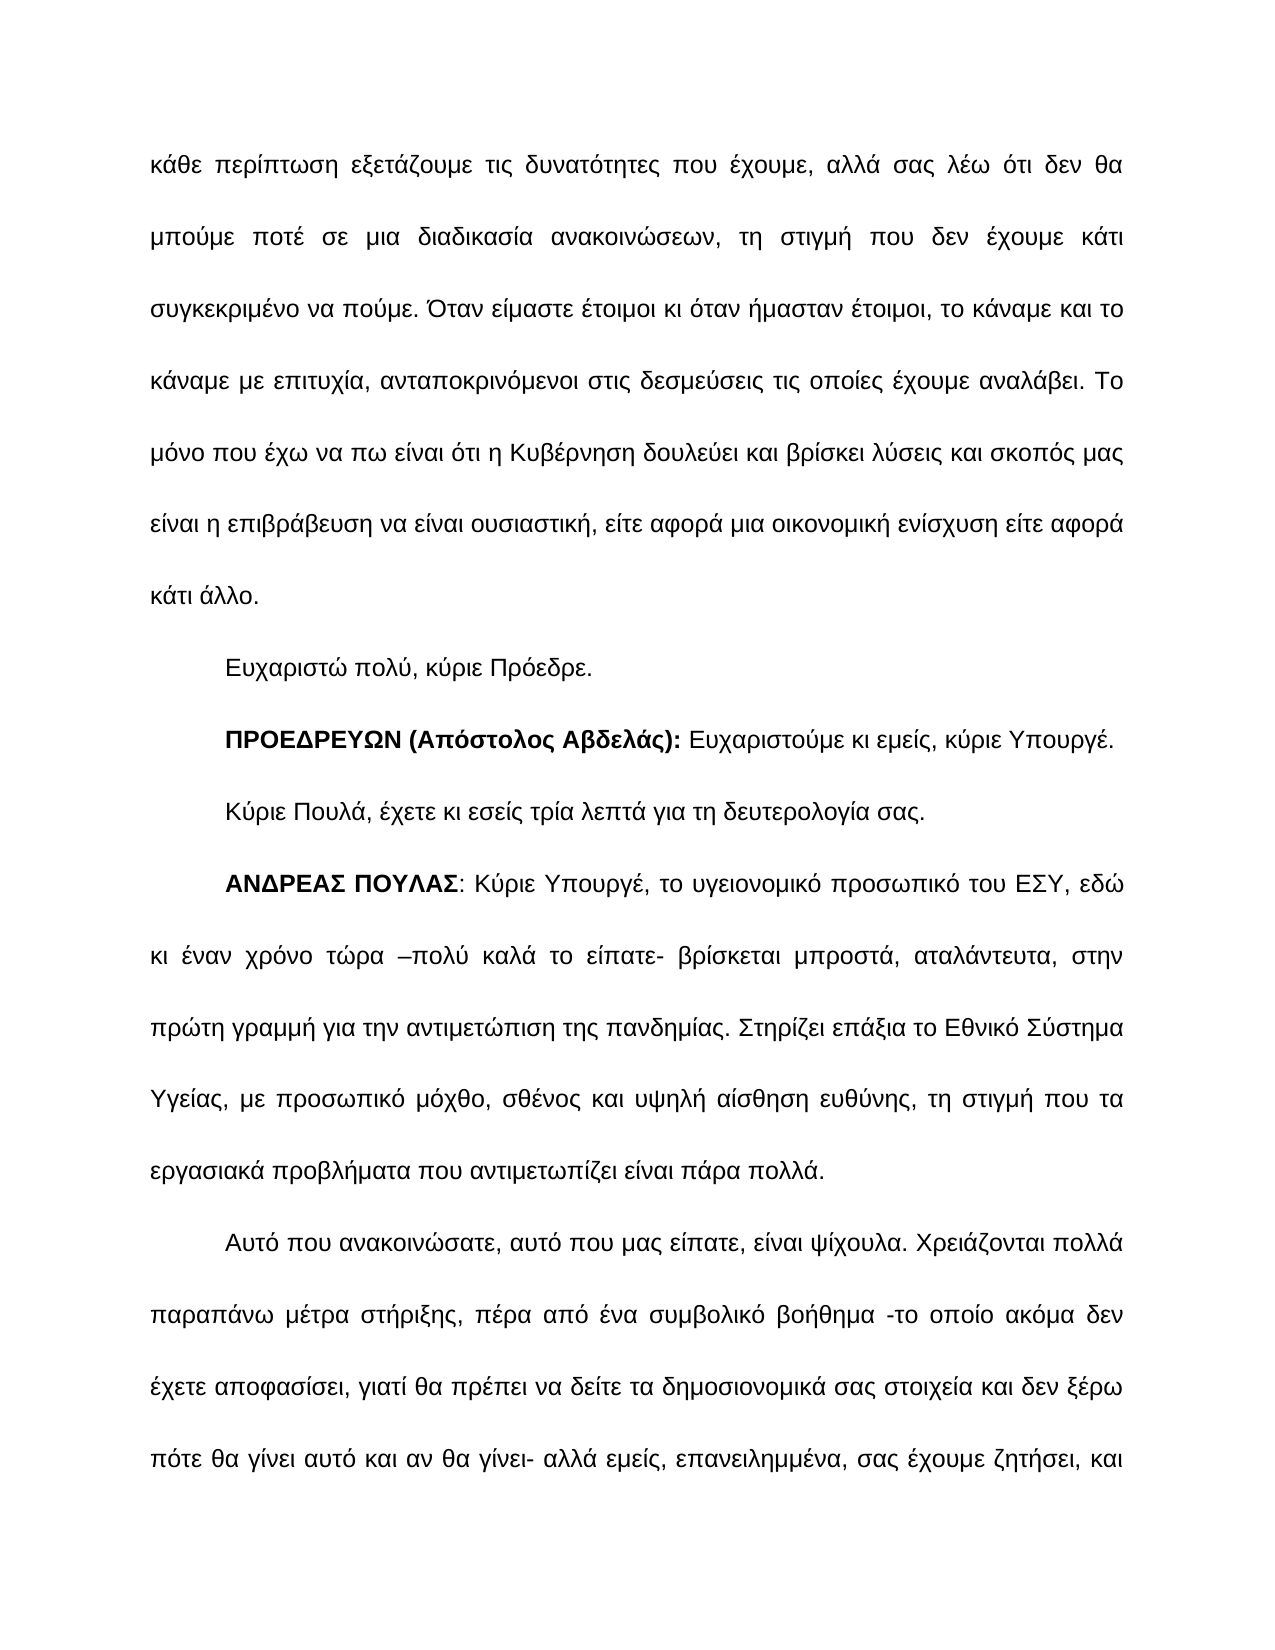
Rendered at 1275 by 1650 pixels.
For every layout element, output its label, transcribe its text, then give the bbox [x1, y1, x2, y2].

text ΠΡΟΕΔΡΕΥΩΝ (Απόστολος Αβδελάς): Ευχαριστούμε κι εμείς, κύριε Υπουργέ. [150, 725, 1125, 754]
text ΑΝΔΡΕΑΣ ΠΟΥΛΑΣ: Κύριε Υπουργέ, το υγειονομικό προσωπικό του ΕΣΥ, εδώ κι έναν χρόνο τώρα –πολύ καλά το είπατε- βρίσκεται μπροστά, αταλάντευτα, στην πρώτη γραμμή για την αντιμετώπιση της πανδημίας. Στηρίζει επάξια το Εθνικό Σύστημα Υγείας, με προσωπικό μόχθο, σθένος και υψηλή αίσθηση ευθύνης, τη στιγμή που τα εργασιακά προβλήματα που αντιμετωπίζει είναι πάρα πολλά. [150, 869, 1125, 1185]
text Κύριε Πουλά, έχετε κι εσείς τρία λεπτά για τη δευτερολογία σας. [150, 797, 1125, 826]
text Ευχαριστώ πολύ, κύριε Πρόεδρε. [150, 653, 1125, 682]
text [150, 150, 1125, 610]
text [150, 1228, 1125, 1472]
